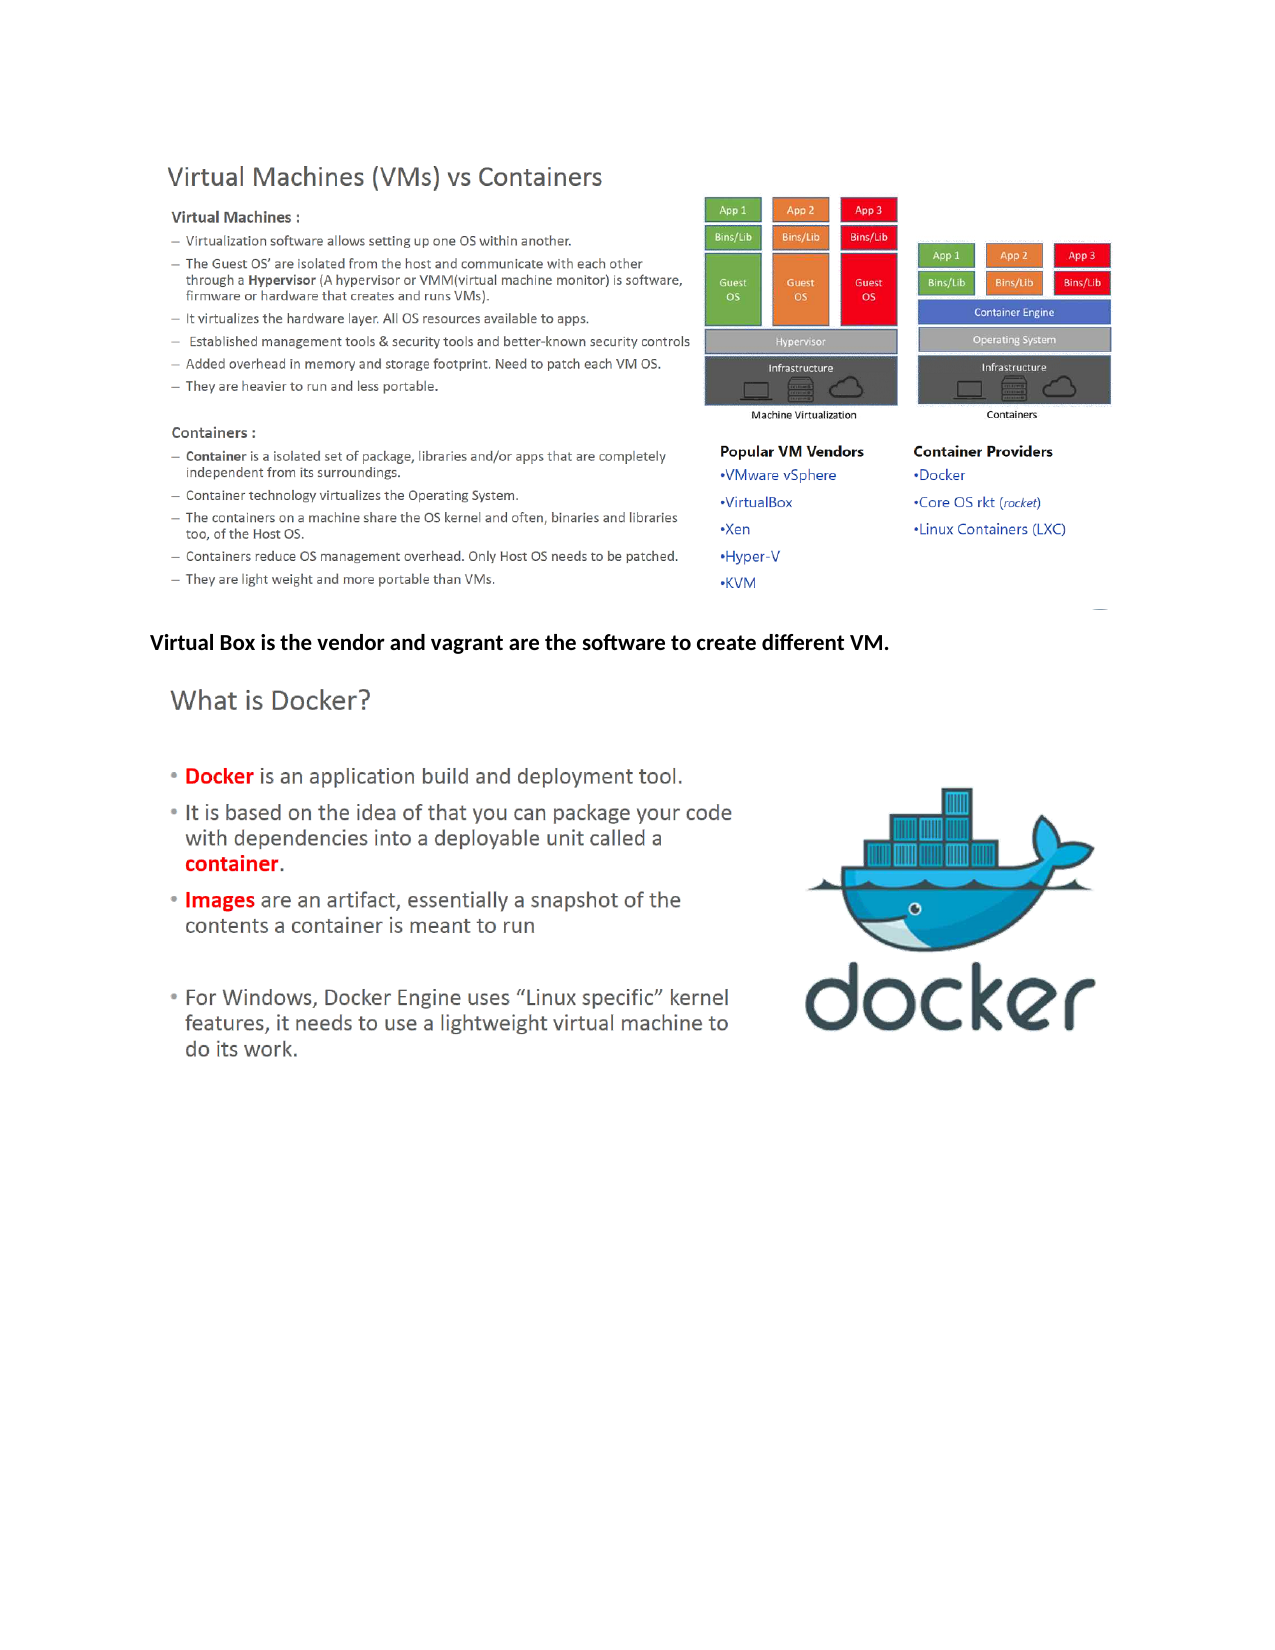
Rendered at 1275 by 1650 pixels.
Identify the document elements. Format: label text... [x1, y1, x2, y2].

picture [150, 150, 1125, 610]
text Virtual Box is the vendor and vagrant are the software to create different VM. [150, 628, 1125, 656]
picture [150, 675, 1125, 1062]
